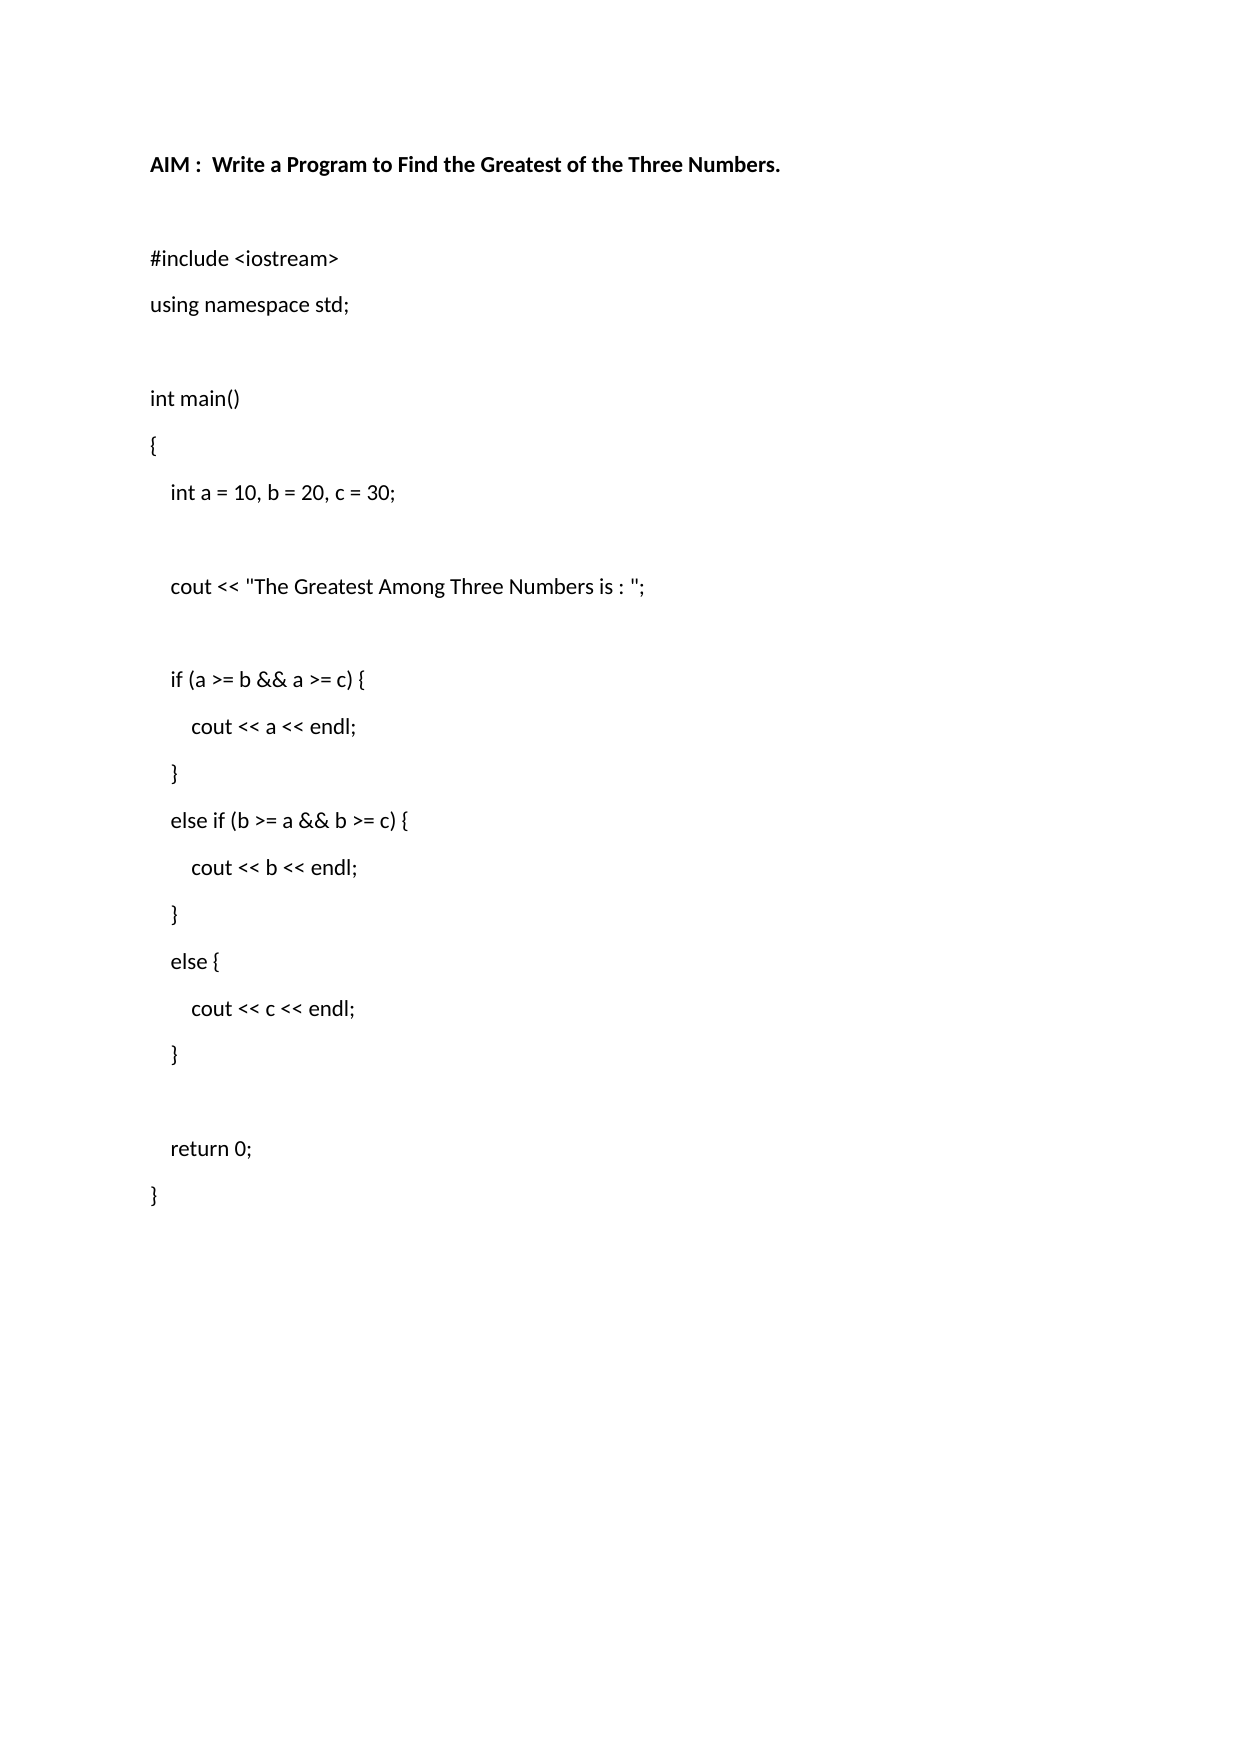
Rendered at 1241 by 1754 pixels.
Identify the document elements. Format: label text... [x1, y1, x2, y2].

text else { [150, 947, 1090, 975]
text return 0; [150, 1134, 1090, 1162]
text int a = 10, b = 20, c = 30; [150, 478, 1090, 506]
text } [150, 759, 1090, 787]
text int main() [150, 384, 1090, 412]
text } [150, 1181, 1090, 1209]
text } [150, 900, 1090, 928]
text } [150, 1041, 1090, 1069]
text cout << "The Greatest Among Three Numbers is : "; [150, 572, 1090, 600]
text { [150, 431, 1090, 459]
text if (a >= b && a >= c) { [150, 666, 1090, 694]
text cout << b << endl; [150, 853, 1090, 881]
text cout << a << endl; [150, 712, 1090, 741]
text AIM : Write a Program to Find the Greatest of the Three Numbers. [150, 150, 1090, 178]
text #include <iostream> [150, 244, 1090, 272]
text cout << c << endl; [150, 994, 1090, 1022]
text using namespace std; [150, 291, 1090, 319]
text else if (b >= a && b >= c) { [150, 806, 1090, 834]
